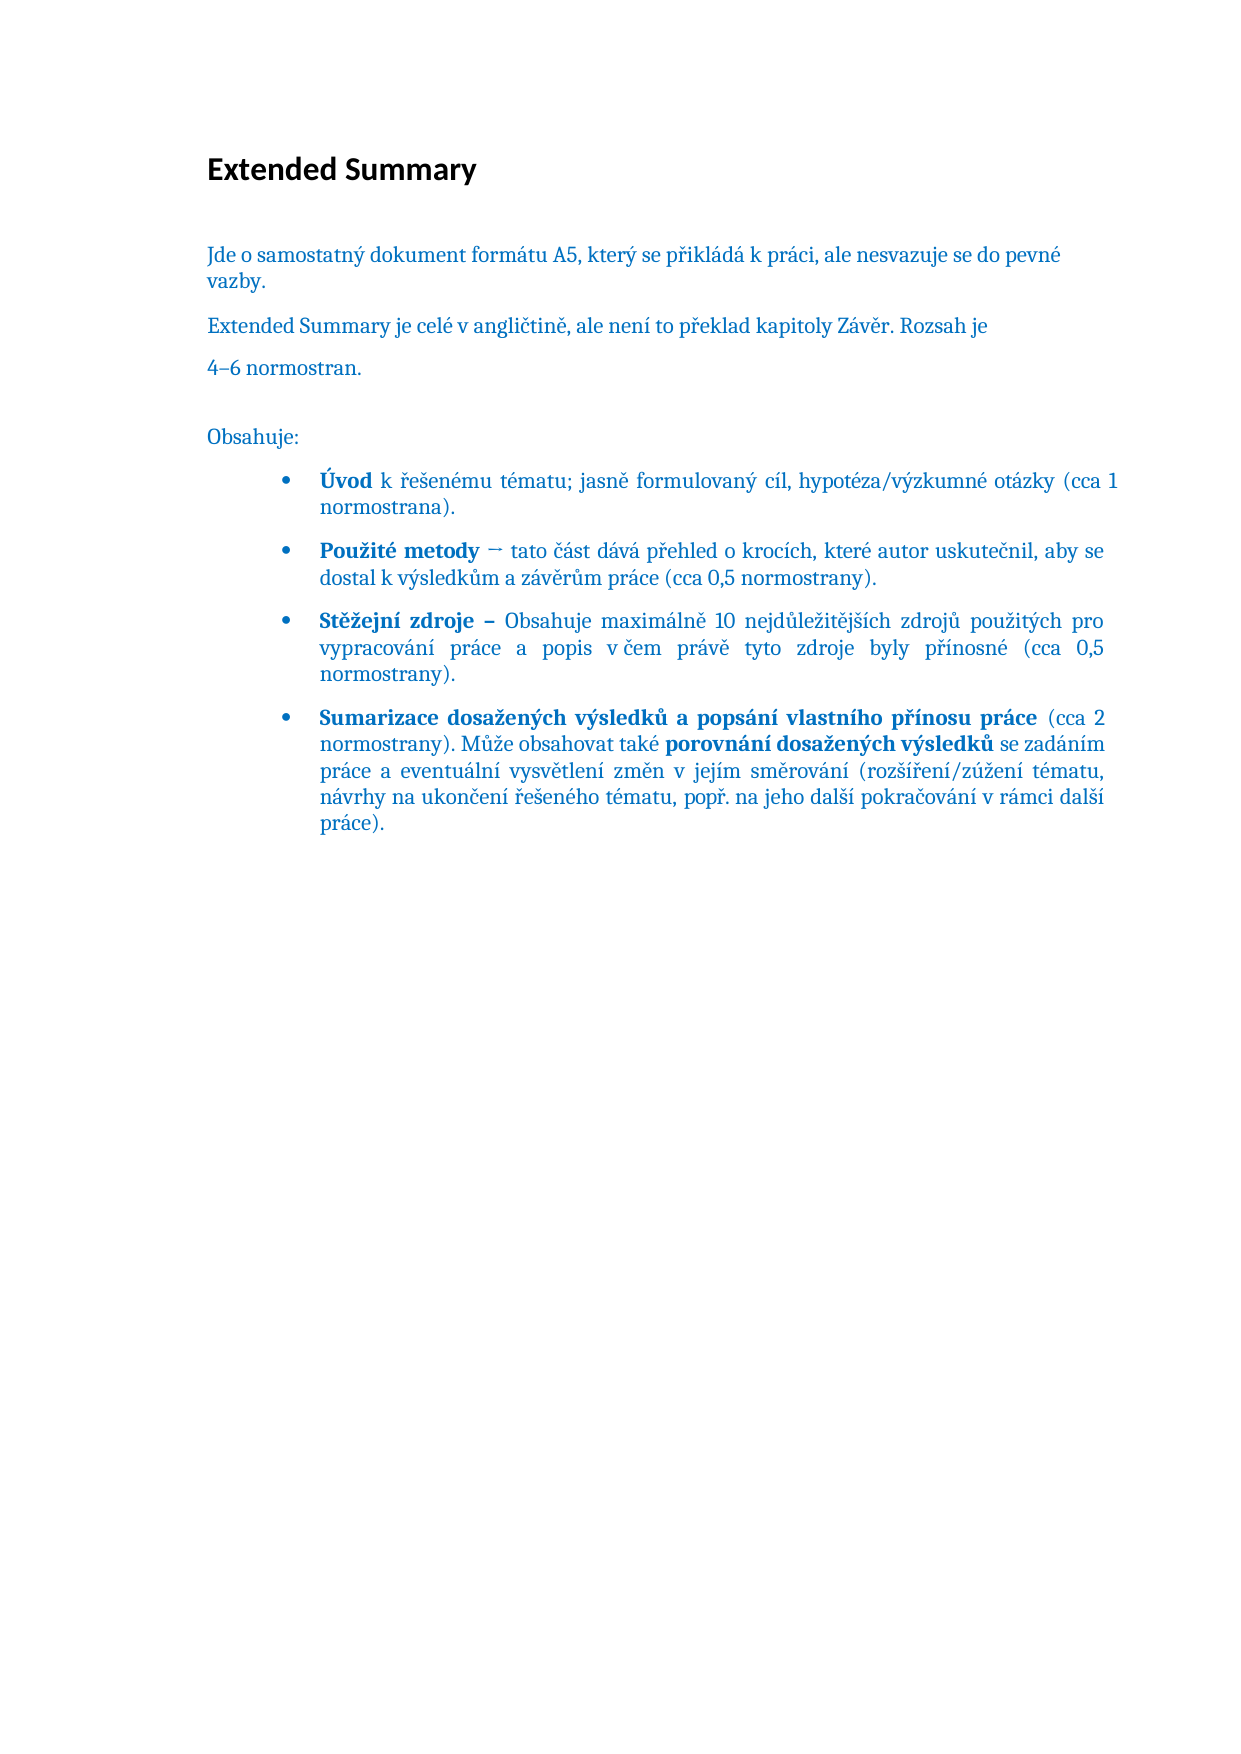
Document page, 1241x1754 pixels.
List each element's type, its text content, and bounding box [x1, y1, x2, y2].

subtitle Extended Summary [207, 148, 1117, 188]
text Extended Summary je celé v angličtině, ale není to překlad kapitoly Závěr. Rozsah je 4–6 normostran. [207, 312, 993, 381]
list Použité metody → tato část dává přehled o krocích, které autor uskutečnil, aby se dostal k výsledkům a závěrům práce (cca 0,5 normostrany). [282, 538, 1104, 591]
list Stěžejní zdroje – Obsahuje maximálně 10 nejdůležitějších zdrojů použitých pro vypracování práce a popis v čem právě tyto zdroje byly přínosné (cca 0,5 normostrany). [282, 608, 1105, 687]
list Sumarizace dosažených výsledků a popsání vlastního přínosu práce (cca 2 normostrany). Může obsahovat také porovnání dosažených výsledků se zadáním práce a eventuální vysvětlení změn v jejím směrování (rozšíření/zúžení tématu, návrhy na ukončení řešeného tématu, popř. na jeho další pokračování v rámci další práce). [282, 705, 1105, 837]
list Úvod k řešenému tématu; jasně formulovaný cíl, hypotéza/výzkumné otázky (cca 1 normostrana). [282, 468, 1117, 520]
text Obsahuje: [207, 423, 1117, 450]
text Jde o samostatný dokument formátu A5, který se přikládá k práci, ale nesvazuje se do pevné vazby. [207, 242, 1104, 295]
